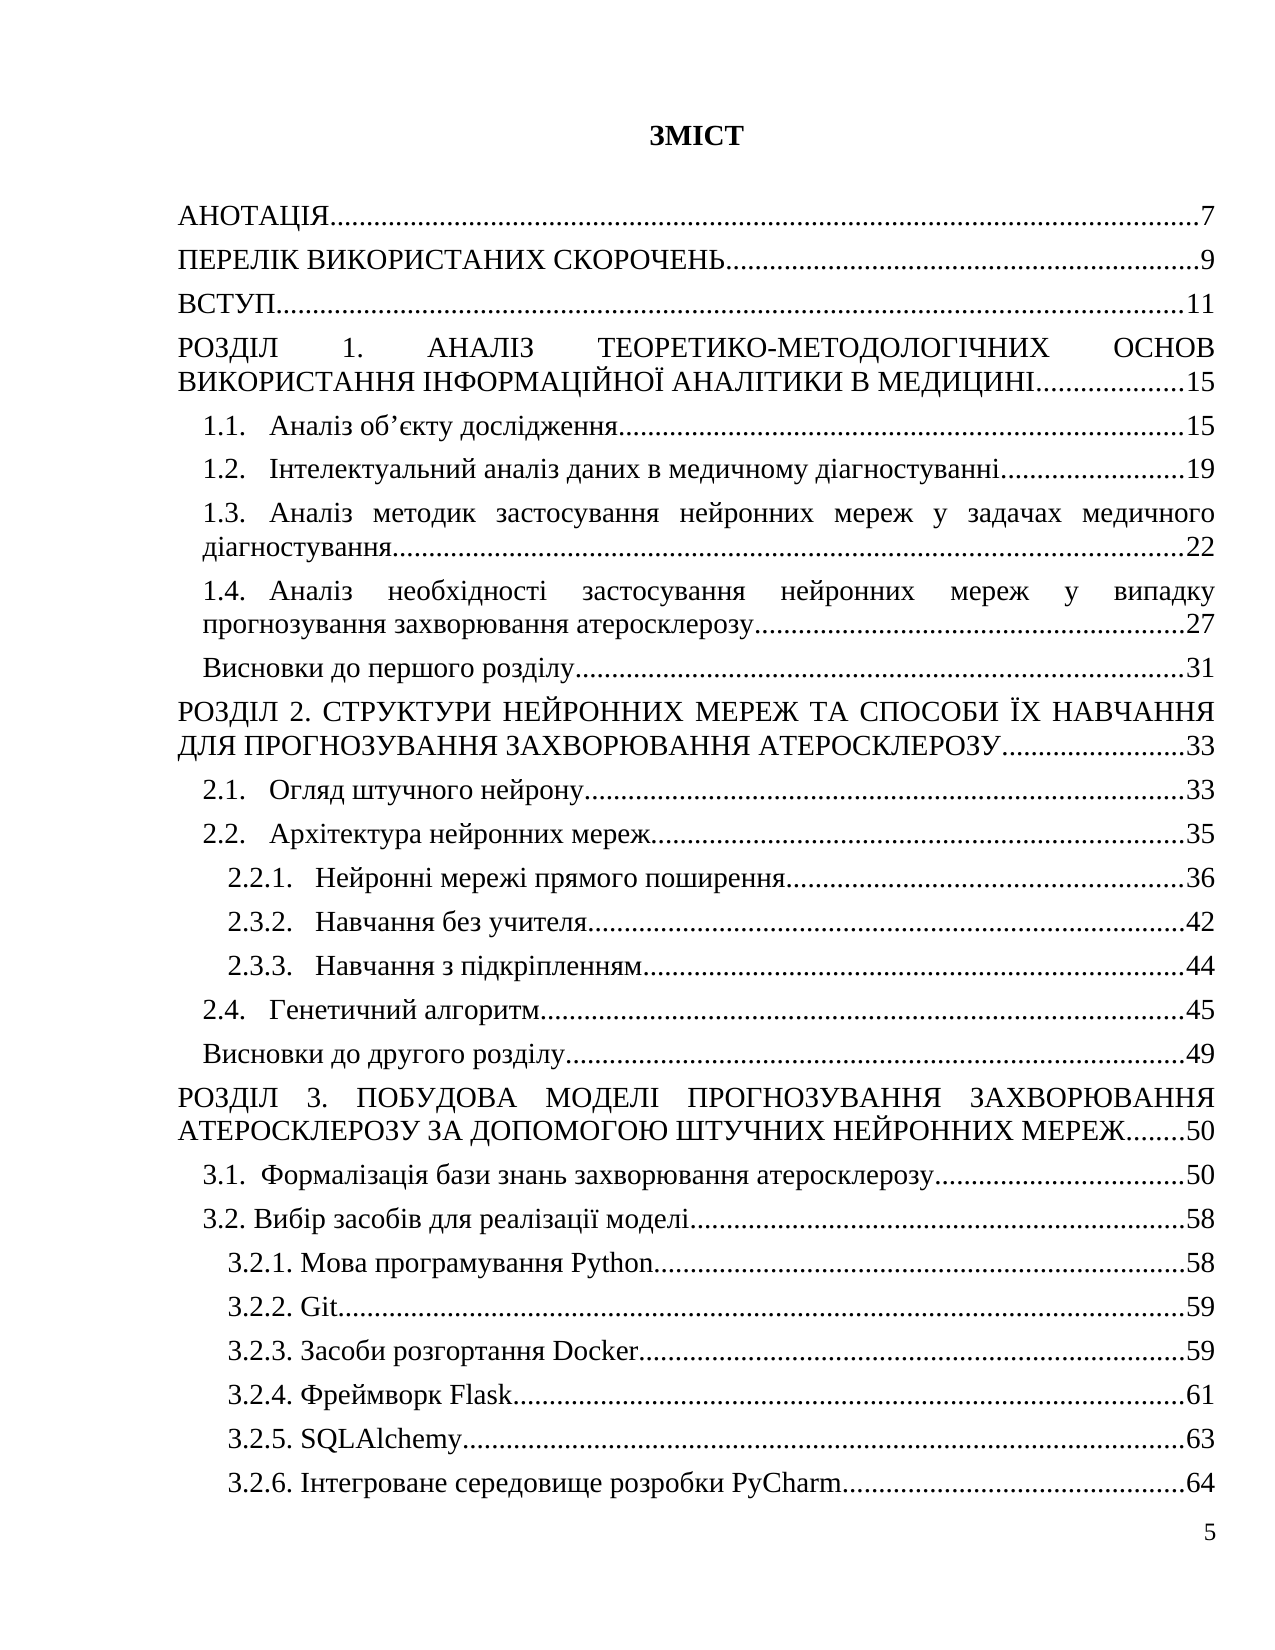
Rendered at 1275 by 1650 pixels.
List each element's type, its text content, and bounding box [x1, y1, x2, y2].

text ЗМІСТ [177, 118, 1216, 152]
